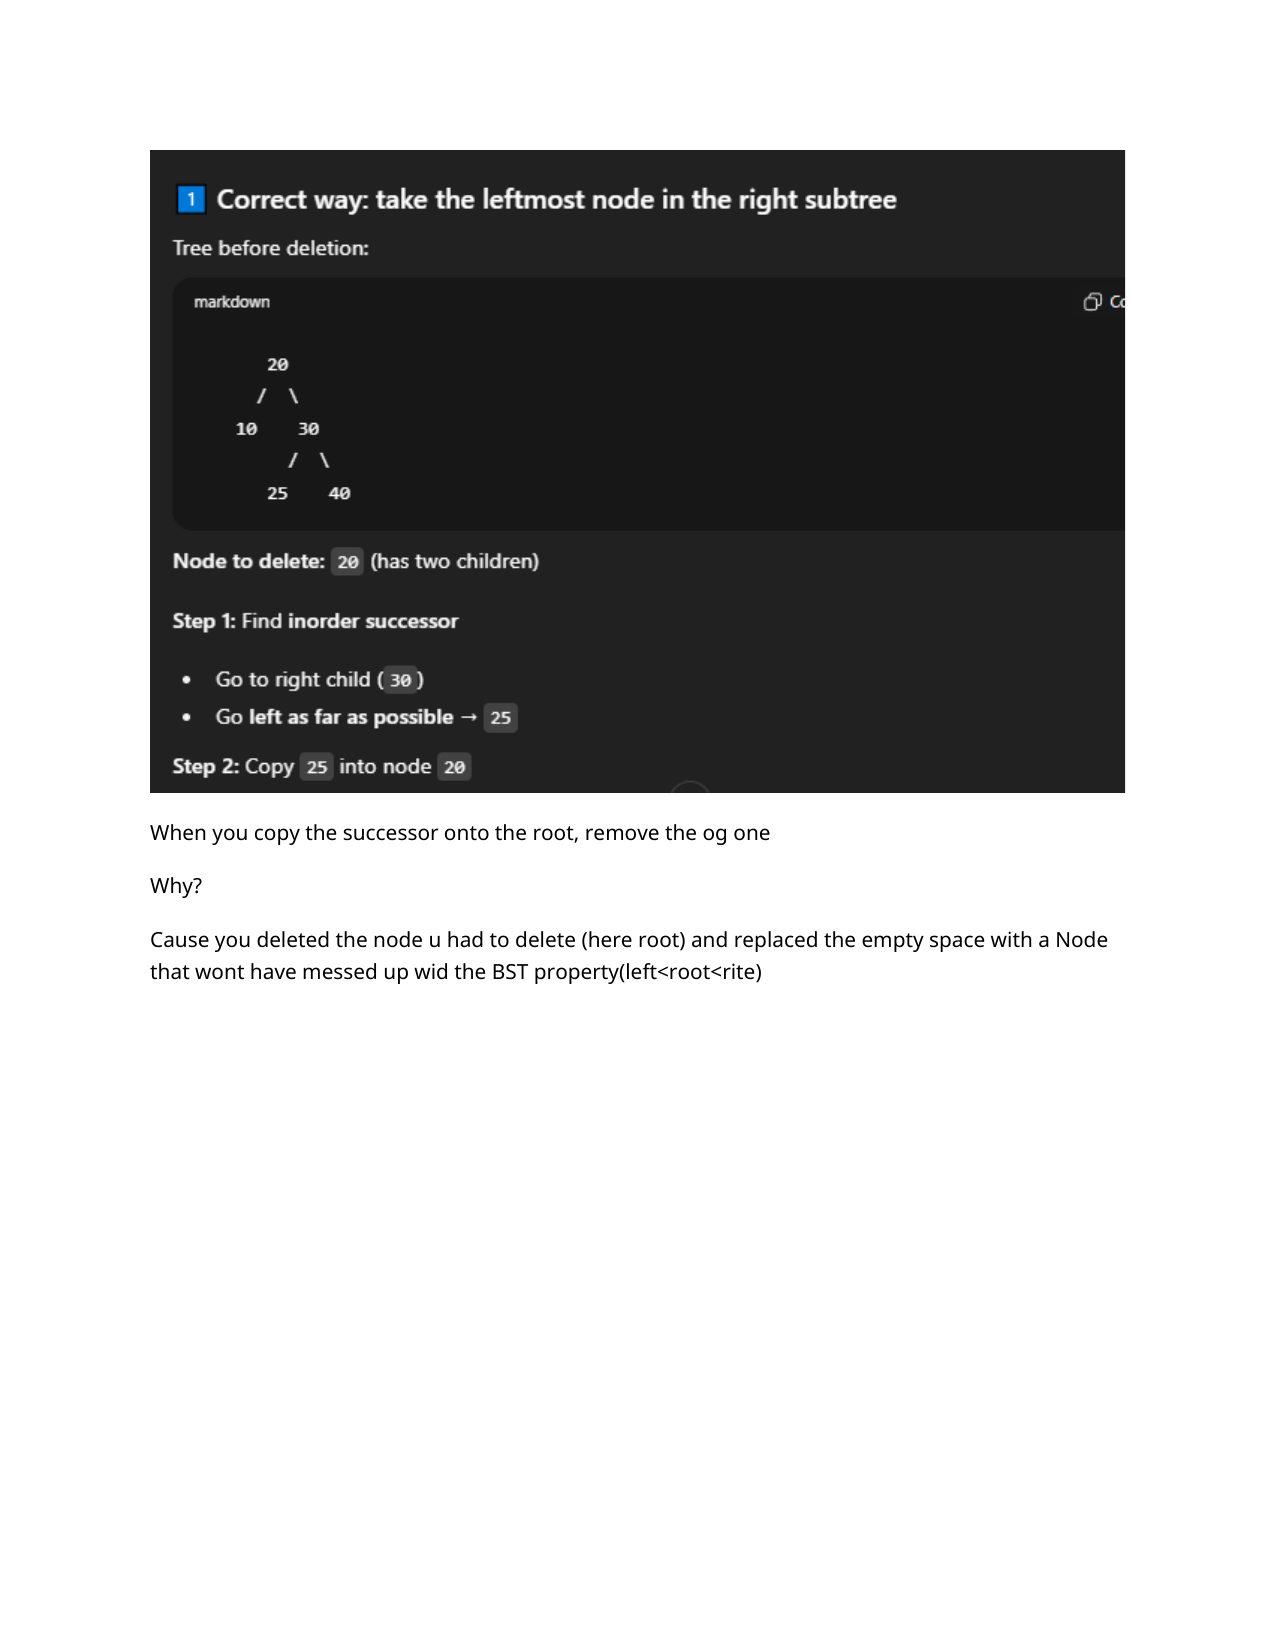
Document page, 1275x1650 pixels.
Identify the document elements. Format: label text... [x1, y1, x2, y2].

text When you copy the successor onto the root, remove the og one [150, 818, 1125, 846]
text Cause you deleted the node u had to delete (here root) and replaced the empty space with a Node that wont have messed up wid the BST property(left<root<rite) [150, 925, 1125, 986]
text Why? [150, 871, 1125, 900]
picture [150, 150, 1125, 793]
